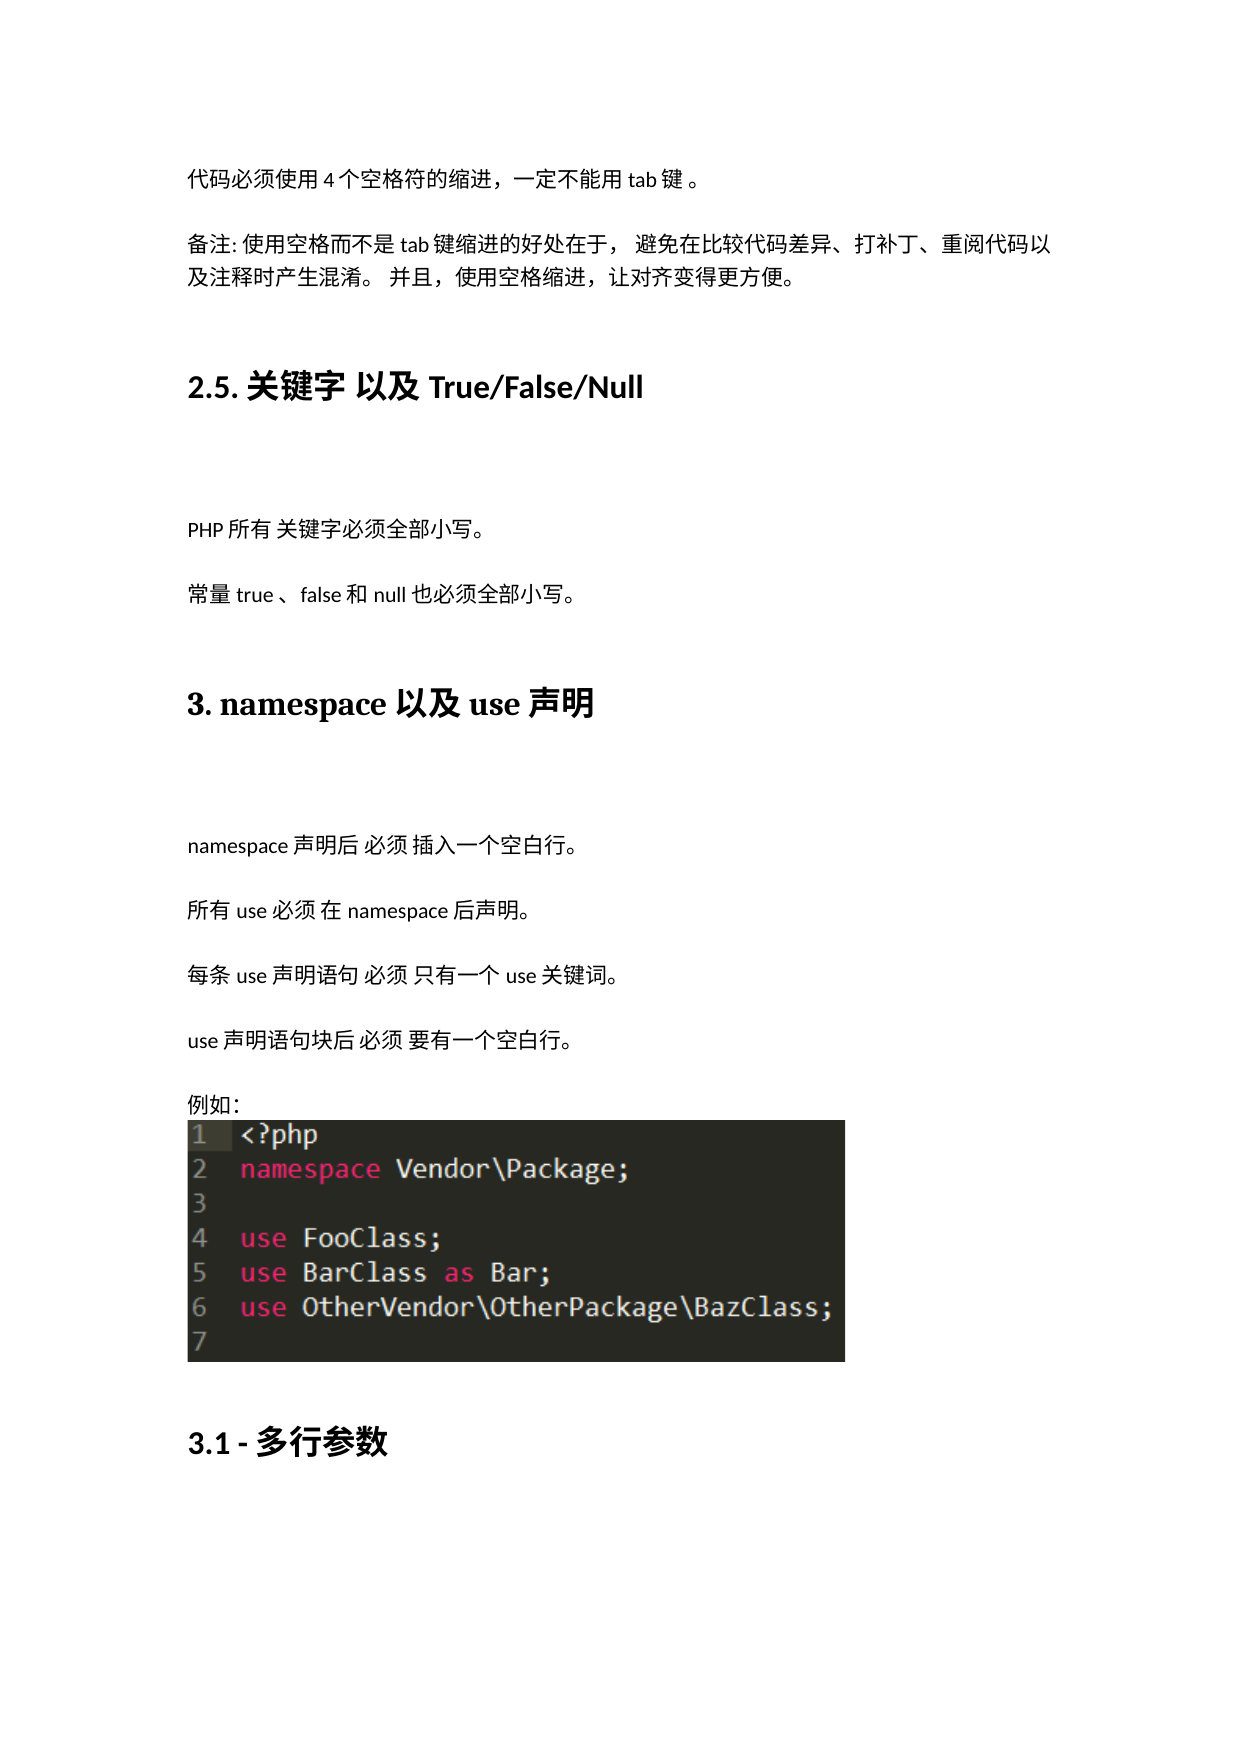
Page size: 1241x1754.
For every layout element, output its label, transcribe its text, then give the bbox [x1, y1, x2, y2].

text 所有 use 必须 在 namespace 后声明。 [187, 893, 1053, 926]
picture [187, 1120, 846, 1362]
subtitle 3. namespace 以及 use 声明 [187, 668, 1053, 733]
text 每条 use 声明语句 必须 只有一个 use 关键词。 [187, 958, 1053, 991]
text 代码必须使用4个空格符的缩进，一定不能用 tab键 。 [187, 162, 1053, 194]
text PHP所有 关键字必须全部小写。 [187, 511, 1053, 544]
text 备注: 使用空格而不是tab键缩进的好处在于， 避免在比较代码差异、打补丁、重阅代码以及注释时产生混淆。 并且，使用空格缩进，让对齐变得更方便。 [187, 227, 1053, 292]
text use 声明语句块后 必须 要有一个空白行。 [187, 1023, 1053, 1056]
text 例如： [187, 1088, 1053, 1121]
text namespace 声明后 必须 插入一个空白行。 [187, 828, 1053, 861]
text 常量 true 、false 和 null 也必须全部小写。 [187, 576, 1053, 609]
subtitle 3.1 - 多行参数 [187, 1408, 1053, 1473]
subtitle 2.5. 关键字 以及 True/False/Null [187, 352, 1053, 417]
